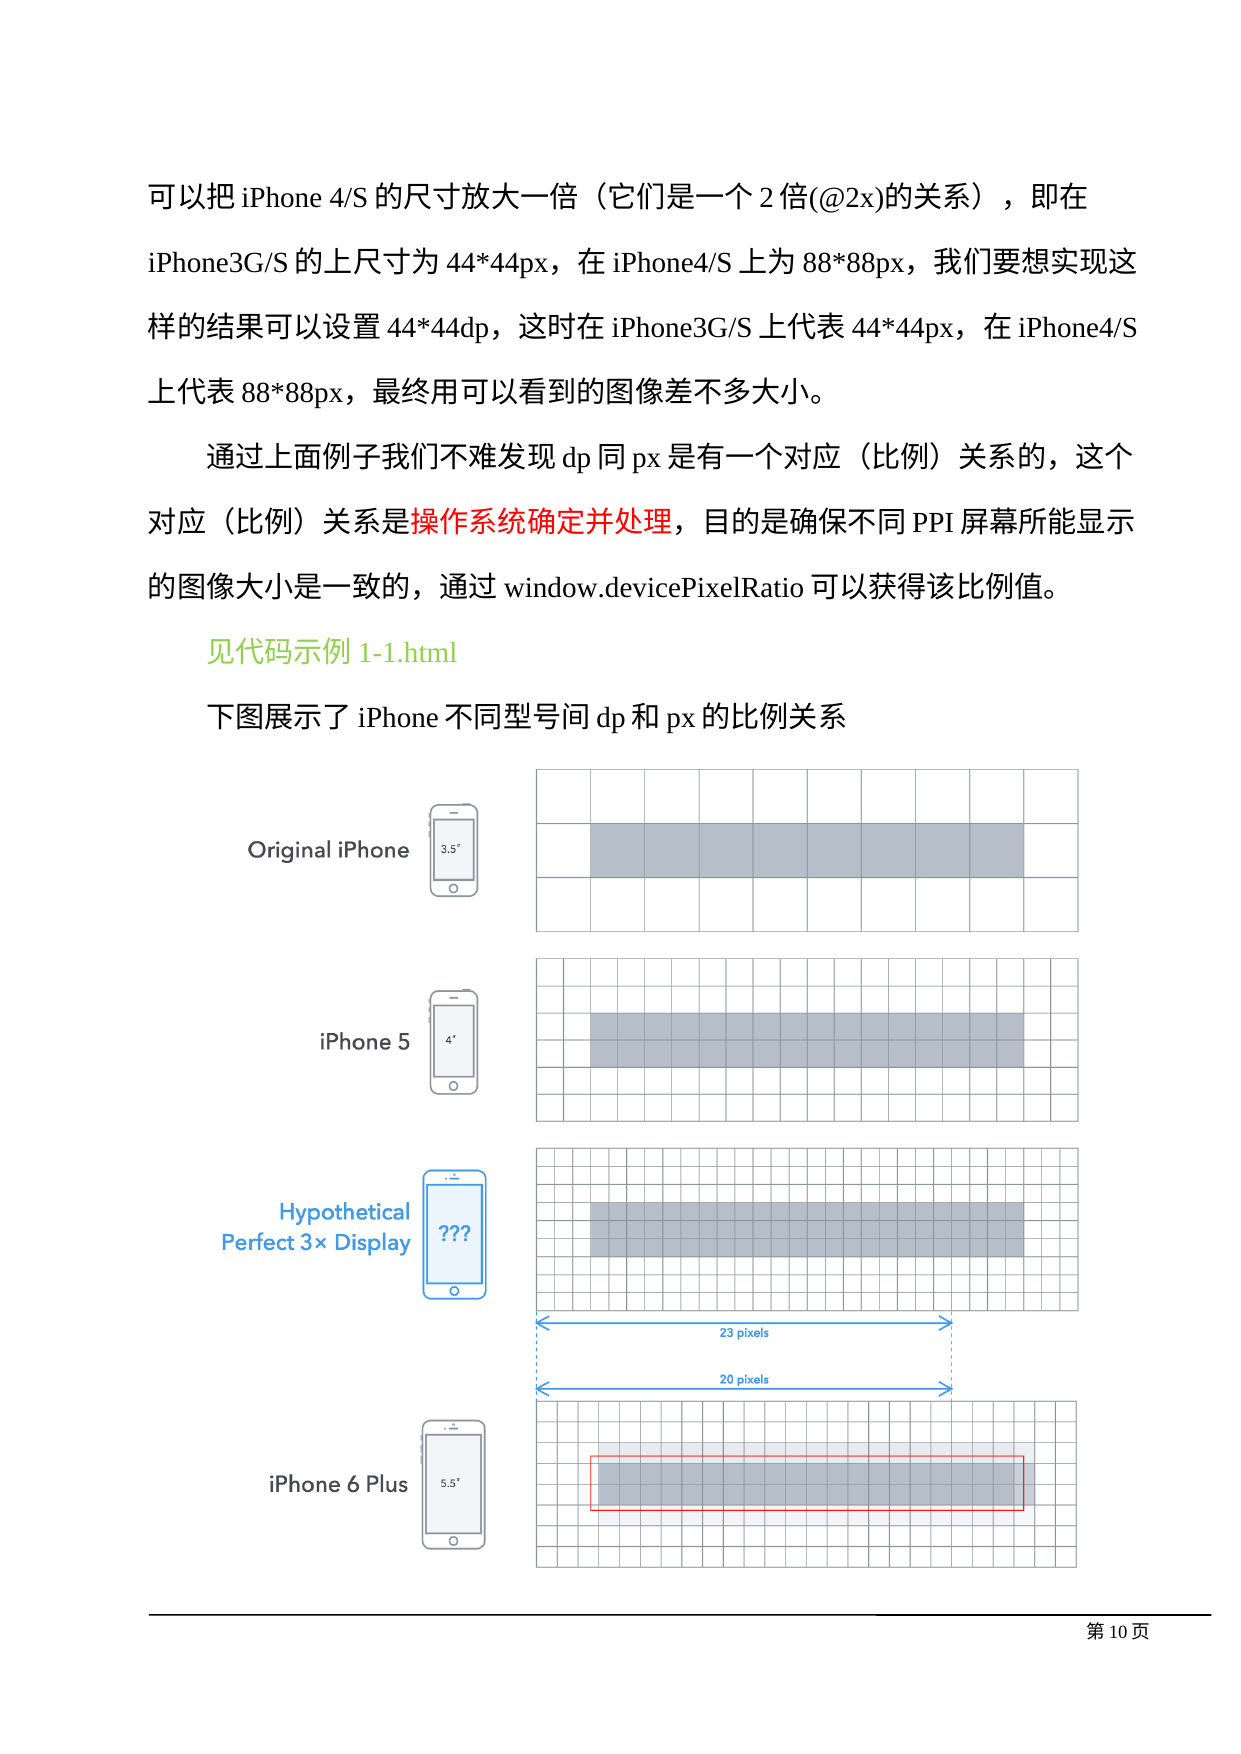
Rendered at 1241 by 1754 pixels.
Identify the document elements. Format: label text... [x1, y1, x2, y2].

text 见代码示例1-1.html [148, 617, 1152, 682]
text 通过上面例子我们不难发现dp同px是有一个对应（比例）关系的，这个对应（比例）关系是操作系统确定并处理，目的是确保不同PPI屏幕所能显示的图像大小是一致的，通过window.devicePixelRatio可以获得该比例值。 [148, 422, 1152, 617]
picture [206, 756, 1096, 1583]
text 下图展示了iPhone不同型号间dp和px的比例关系 [148, 682, 1152, 747]
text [148, 162, 1152, 422]
